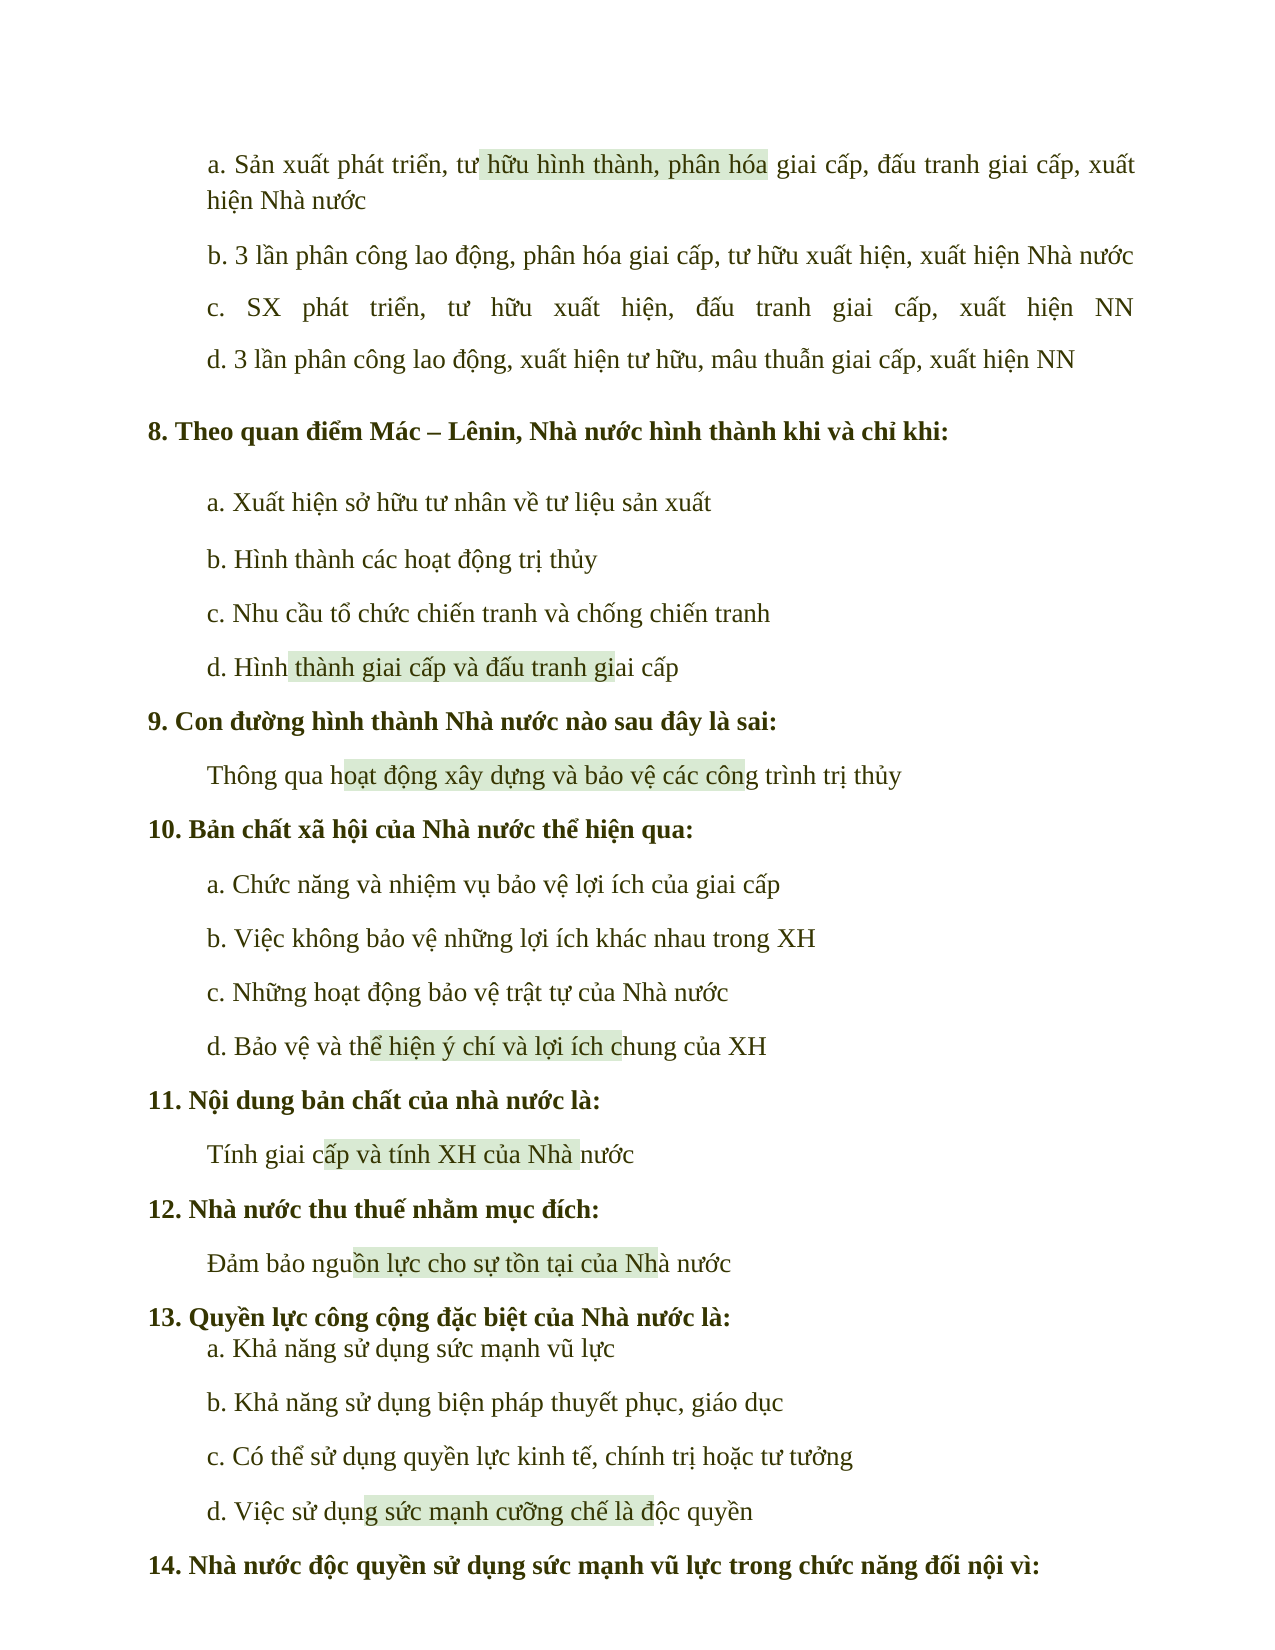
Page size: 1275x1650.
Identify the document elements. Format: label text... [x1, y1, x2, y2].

text c. Những hoạt động bảo vệ trật tự của Nhà nước [207, 976, 1136, 1007]
text d. Hình thành giai cấp và đấu tranh giai cấp [615, 651, 1136, 682]
text d. Việc sử dụng sức mạnh cưỡng chế là độc quyền [654, 1495, 1136, 1526]
text 14. Nhà nước độc quyền sử dụng sức mạnh vũ lực trong chức năng đối nội vì: [148, 1549, 1136, 1580]
text Thông qua hoạt động xây dựng và bảo vệ các công trình trị thủy [745, 759, 1136, 791]
text d. Việc sử dụng sức mạnh cưỡng chế là độc quyền [207, 1495, 364, 1526]
text a. Sản xuất phát triển, tư hữu hình thành, phân hóa giai cấp, đấu tranh giai cấp, xuất hiện Nhà nước [207, 149, 1136, 216]
text a. Xuất hiện sở hữu tư nhân về tư liệu sản xuất [207, 486, 1136, 517]
text 10. Bản chất xã hội của Nhà nước thể hiện qua: [148, 813, 1136, 845]
text Thông qua hoạt động xây dựng và bảo vệ các công trình trị thủy [207, 759, 344, 791]
text c. Có thể sử dụng quyền lực kinh tế, chính trị hoặc tư tưởng [207, 1441, 1136, 1472]
text b. Khả năng sử dụng biện pháp thuyết phục, giáo dục [207, 1386, 1136, 1417]
text b. 3 lần phân công lao động, phân hóa giai cấp, tư hữu xuất hiện, xuất hiện Nhà nước c. SX phát triển, tư hữu xuất hiện, đấu tranh giai cấp, xuất hiện NN d. 3 lần phân công lao động, xuất hiện tư hữu, mâu thuẫn giai cấp, xuất hiện NN [207, 239, 1136, 375]
text b. Việc không bảo vệ những lợi ích khác nhau trong XH [207, 922, 1136, 953]
text 12. Nhà nước thu thuế nhằm mục đích: [148, 1193, 1136, 1224]
text d. Bảo vệ và thể hiện ý chí và lợi ích chung của XH [622, 1030, 1136, 1061]
text Tính giai cấp và tính XH của Nhà nước [207, 1138, 1136, 1170]
text a. Khả năng sử dụng sức mạnh vũ lực [207, 1332, 1136, 1363]
text 13. Quyền lực công cộng đặc biệt của Nhà nước là: [148, 1301, 1136, 1332]
text 8. Theo quan điểm Mác – Lênin, Nhà nước hình thành khi và chỉ khi: [148, 415, 1136, 446]
text Đảm bảo nguồn lực cho sự tồn tại của Nhà nước [658, 1247, 1136, 1278]
text d. Bảo vệ và thể hiện ý chí và lợi ích chung của XH [207, 1030, 370, 1061]
text a. Chức năng và nhiệm vụ bảo vệ lợi ích của giai cấp [207, 868, 1136, 899]
text c. Nhu cầu tổ chức chiến tranh và chống chiến tranh [207, 597, 1136, 628]
text 9. Con đường hình thành Nhà nước nào sau đây là sai: [148, 705, 1136, 736]
text b. Hình thành các hoạt động trị thủy [207, 543, 1136, 574]
text 11. Nội dung bản chất của nhà nước là: [148, 1084, 1136, 1116]
text Đảm bảo nguồn lực cho sự tồn tại của Nhà nước [207, 1247, 353, 1278]
